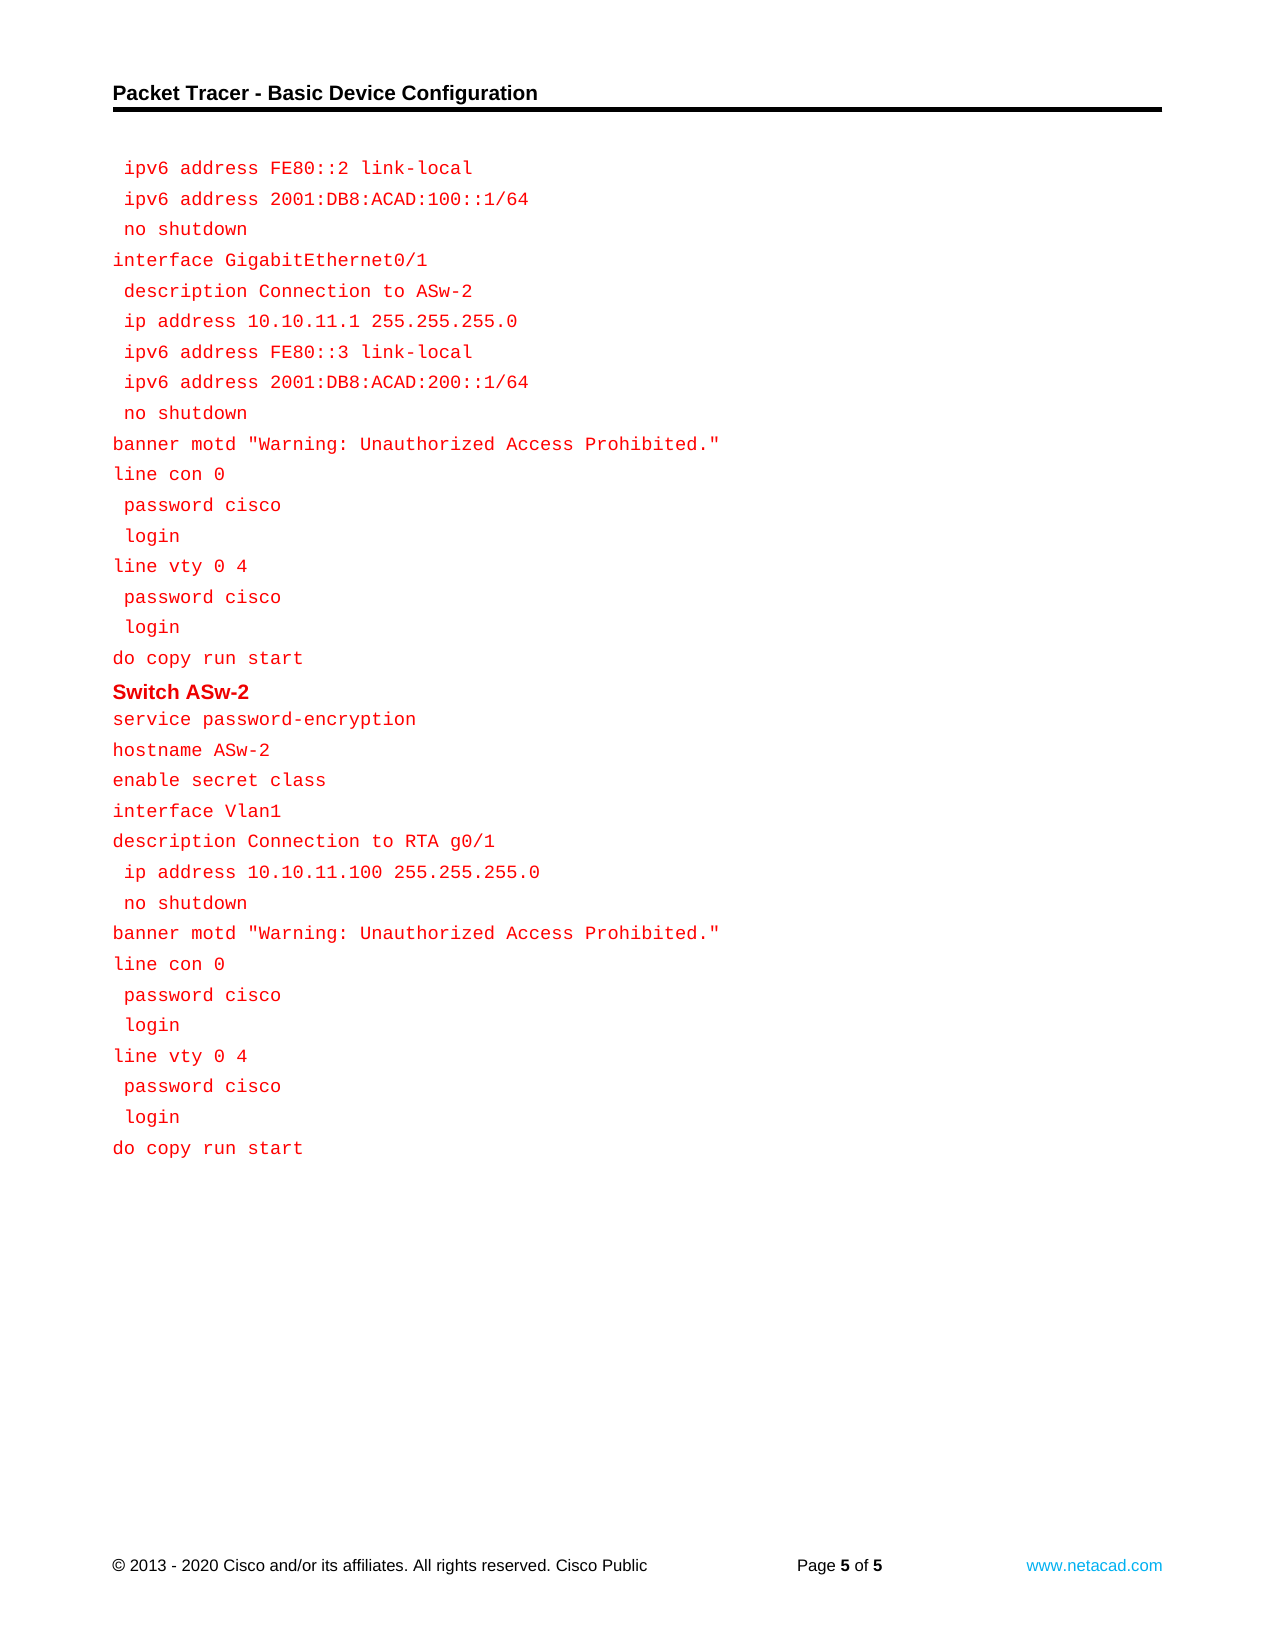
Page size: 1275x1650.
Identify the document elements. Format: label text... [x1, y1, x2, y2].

text ipv6 address 2001:DB8:ACAD:200::1/64 [112, 373, 1162, 394]
text hostname ASw-2 [112, 740, 1162, 762]
text login [112, 1016, 1162, 1037]
text line con 0 [112, 955, 1162, 976]
text password cisco [112, 985, 1162, 1007]
text banner motd "Warning: Unauthorized Access Prohibited." [112, 924, 1162, 945]
text ip address 10.10.11.100 255.255.255.0 [112, 863, 1162, 884]
text ipv6 address FE80::3 link-local [112, 343, 1162, 364]
text service password-encryption [112, 710, 1162, 731]
text login [112, 526, 1162, 548]
text do copy run start [112, 649, 1162, 670]
text line vty 0 4 [112, 1047, 1162, 1068]
text ip address 10.10.11.1 255.255.255.0 [112, 312, 1162, 333]
text password cisco [112, 588, 1162, 609]
text line con 0 [112, 465, 1162, 486]
text line vty 0 4 [112, 557, 1162, 578]
text password cisco [112, 1077, 1162, 1098]
text login [112, 1108, 1162, 1129]
text interface Vlan1 [112, 802, 1162, 823]
text description Connection to RTA g0/1 [112, 832, 1162, 853]
text banner motd "Warning: Unauthorized Access Prohibited." [112, 434, 1162, 456]
text Switch ASw-2 [112, 679, 1162, 703]
text no shutdown [112, 893, 1162, 915]
text no shutdown [112, 220, 1162, 241]
text do copy run start [112, 1138, 1162, 1160]
text interface GigabitEthernet0/1 [112, 251, 1162, 272]
text login [112, 618, 1162, 639]
text ipv6 address FE80::2 link-local [112, 159, 1162, 180]
text no shutdown [112, 404, 1162, 425]
text enable secret class [112, 771, 1162, 792]
text ipv6 address 2001:DB8:ACAD:100::1/64 [112, 189, 1162, 211]
text password cisco [112, 496, 1162, 517]
text description Connection to ASw-2 [112, 281, 1162, 303]
